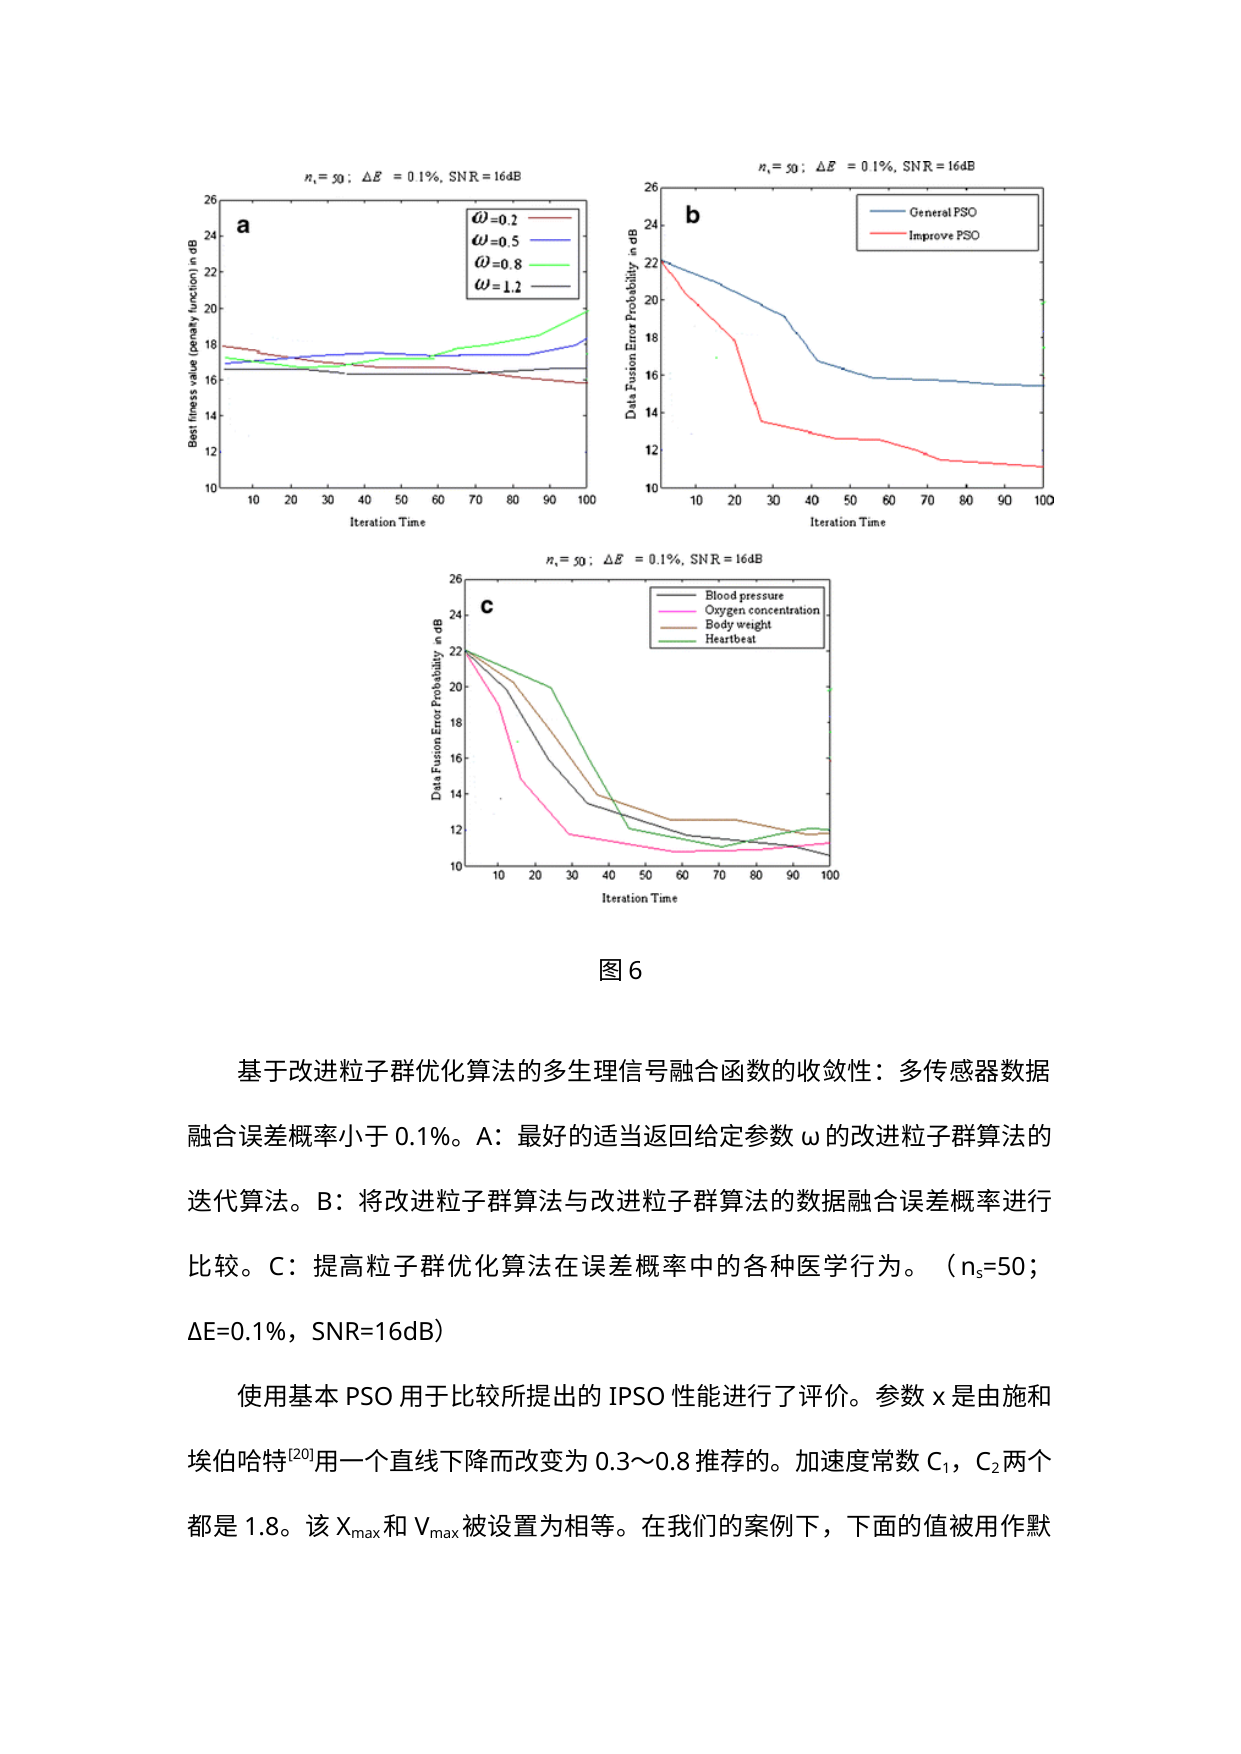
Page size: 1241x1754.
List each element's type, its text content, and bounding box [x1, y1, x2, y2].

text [187, 1362, 1053, 1557]
text 基于改进粒子群优化算法的多生理信号融合函数的收敛性：多传感器数据融合误差概率小于0.1%。A：最好的适当返回给定参数ω的改进粒子群算法的迭代算法。B：将改进粒子群算法与改进粒子群算法的数据融合误差概率进行比较。C：提高粒子群优化算法在误差概率中的各种医学行为。（ns=50；ΔE=0.1%，SNR=16dB） [187, 1037, 1053, 1362]
picture [187, 161, 1054, 903]
text 图6 [187, 936, 1053, 1001]
